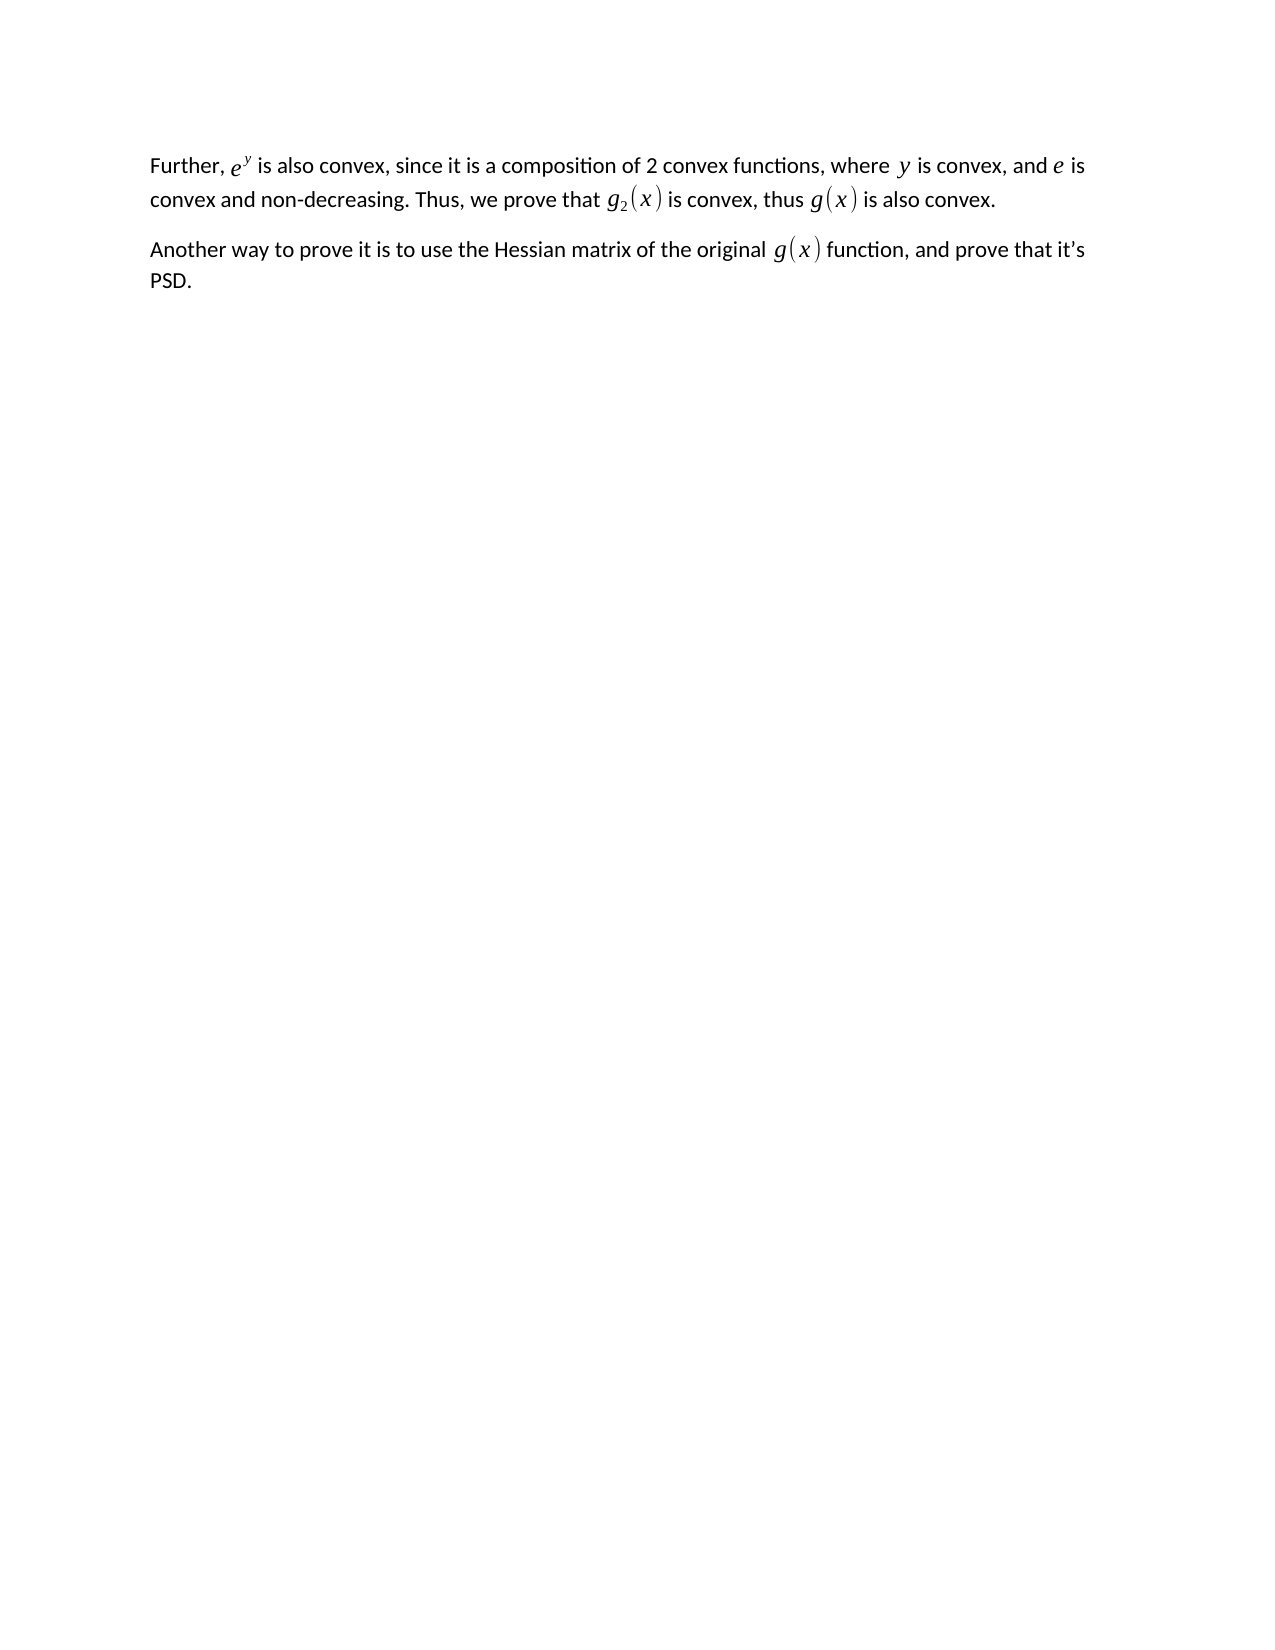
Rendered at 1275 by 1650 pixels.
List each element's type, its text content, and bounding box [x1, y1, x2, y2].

text Further, is also convex, since it is a composition of 2 convex functions, where is convex, and is convex and non-decreasing. Thus, we prove that is convex, thus is also convex. [150, 150, 1125, 215]
text Another way to prove it is to use the Hessian matrix of the original function, and prove that it’s PSD. [150, 234, 1125, 294]
